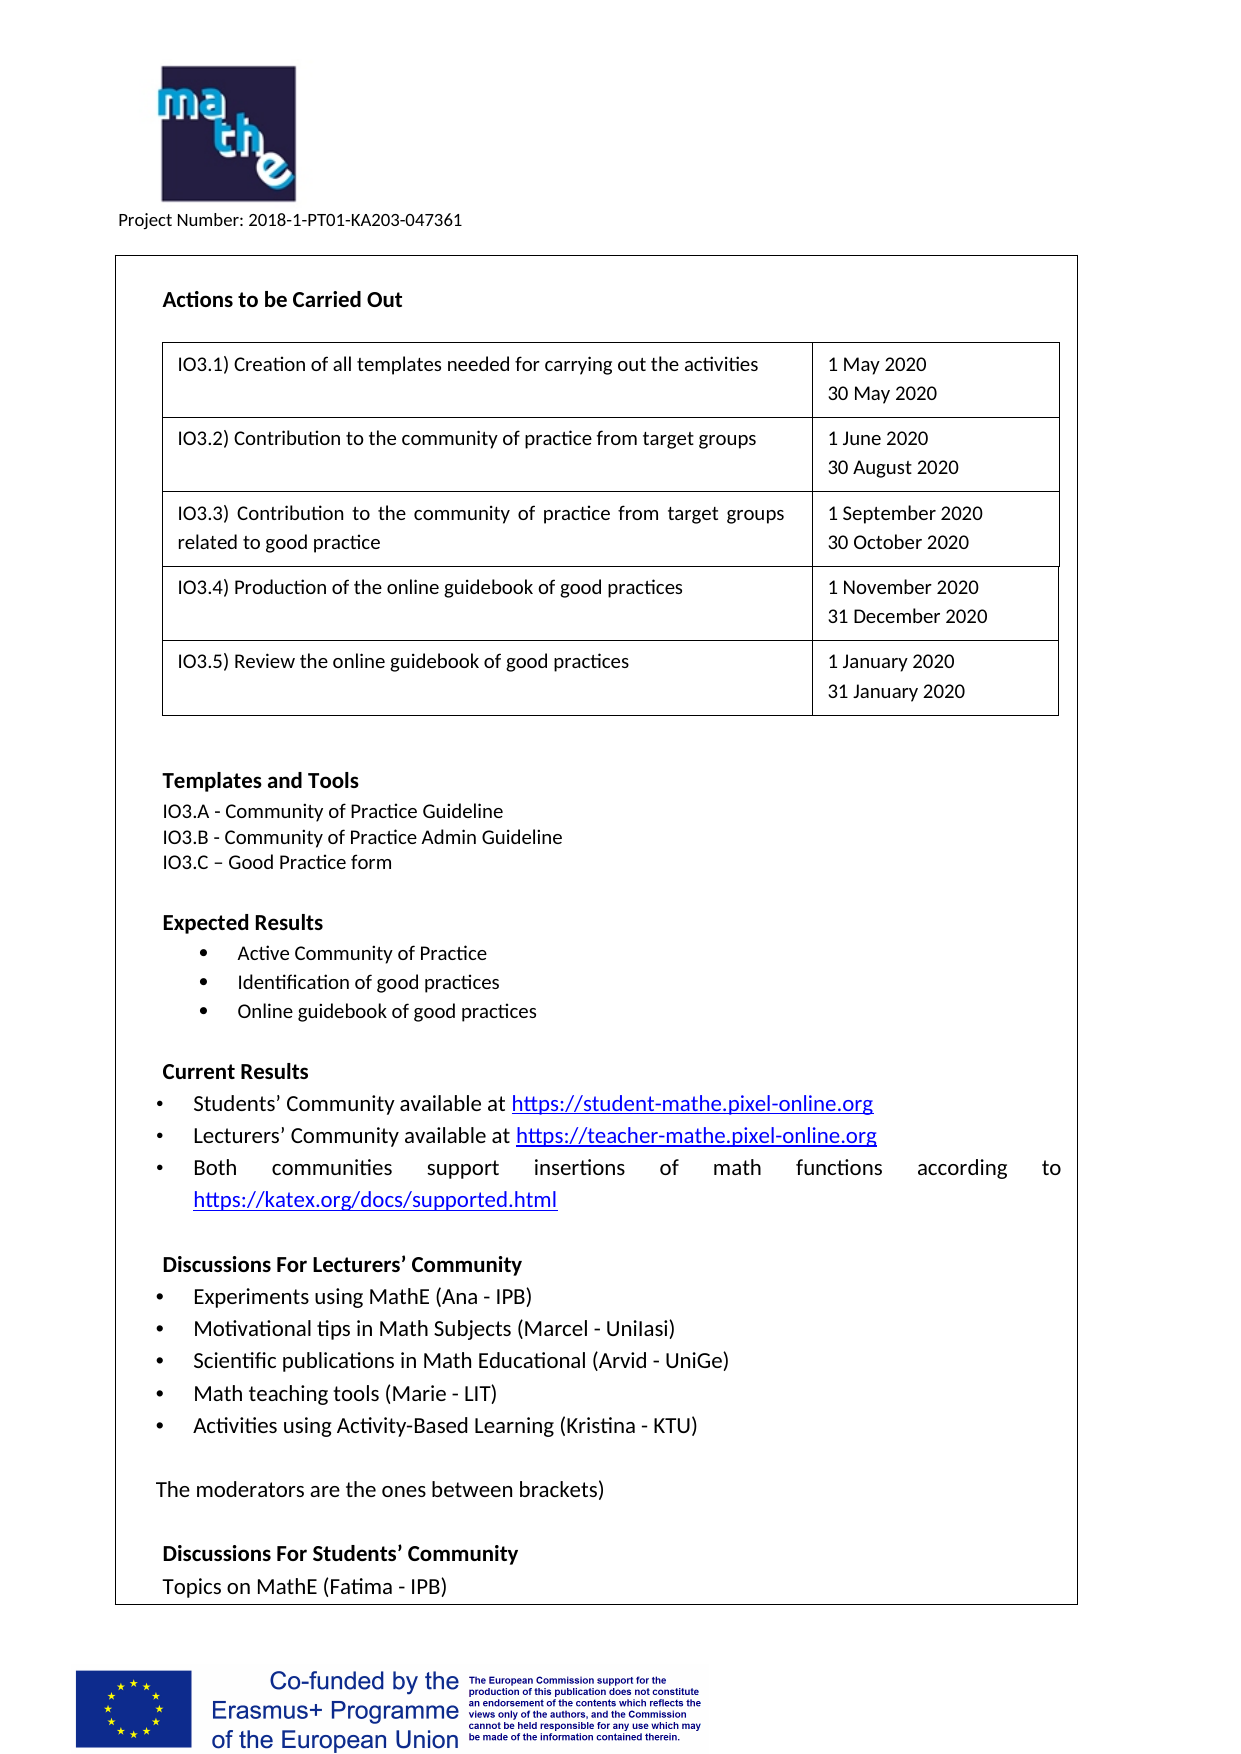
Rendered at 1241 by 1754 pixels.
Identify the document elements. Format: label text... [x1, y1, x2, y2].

picture [118, 59, 334, 209]
picture [71, 1664, 709, 1754]
